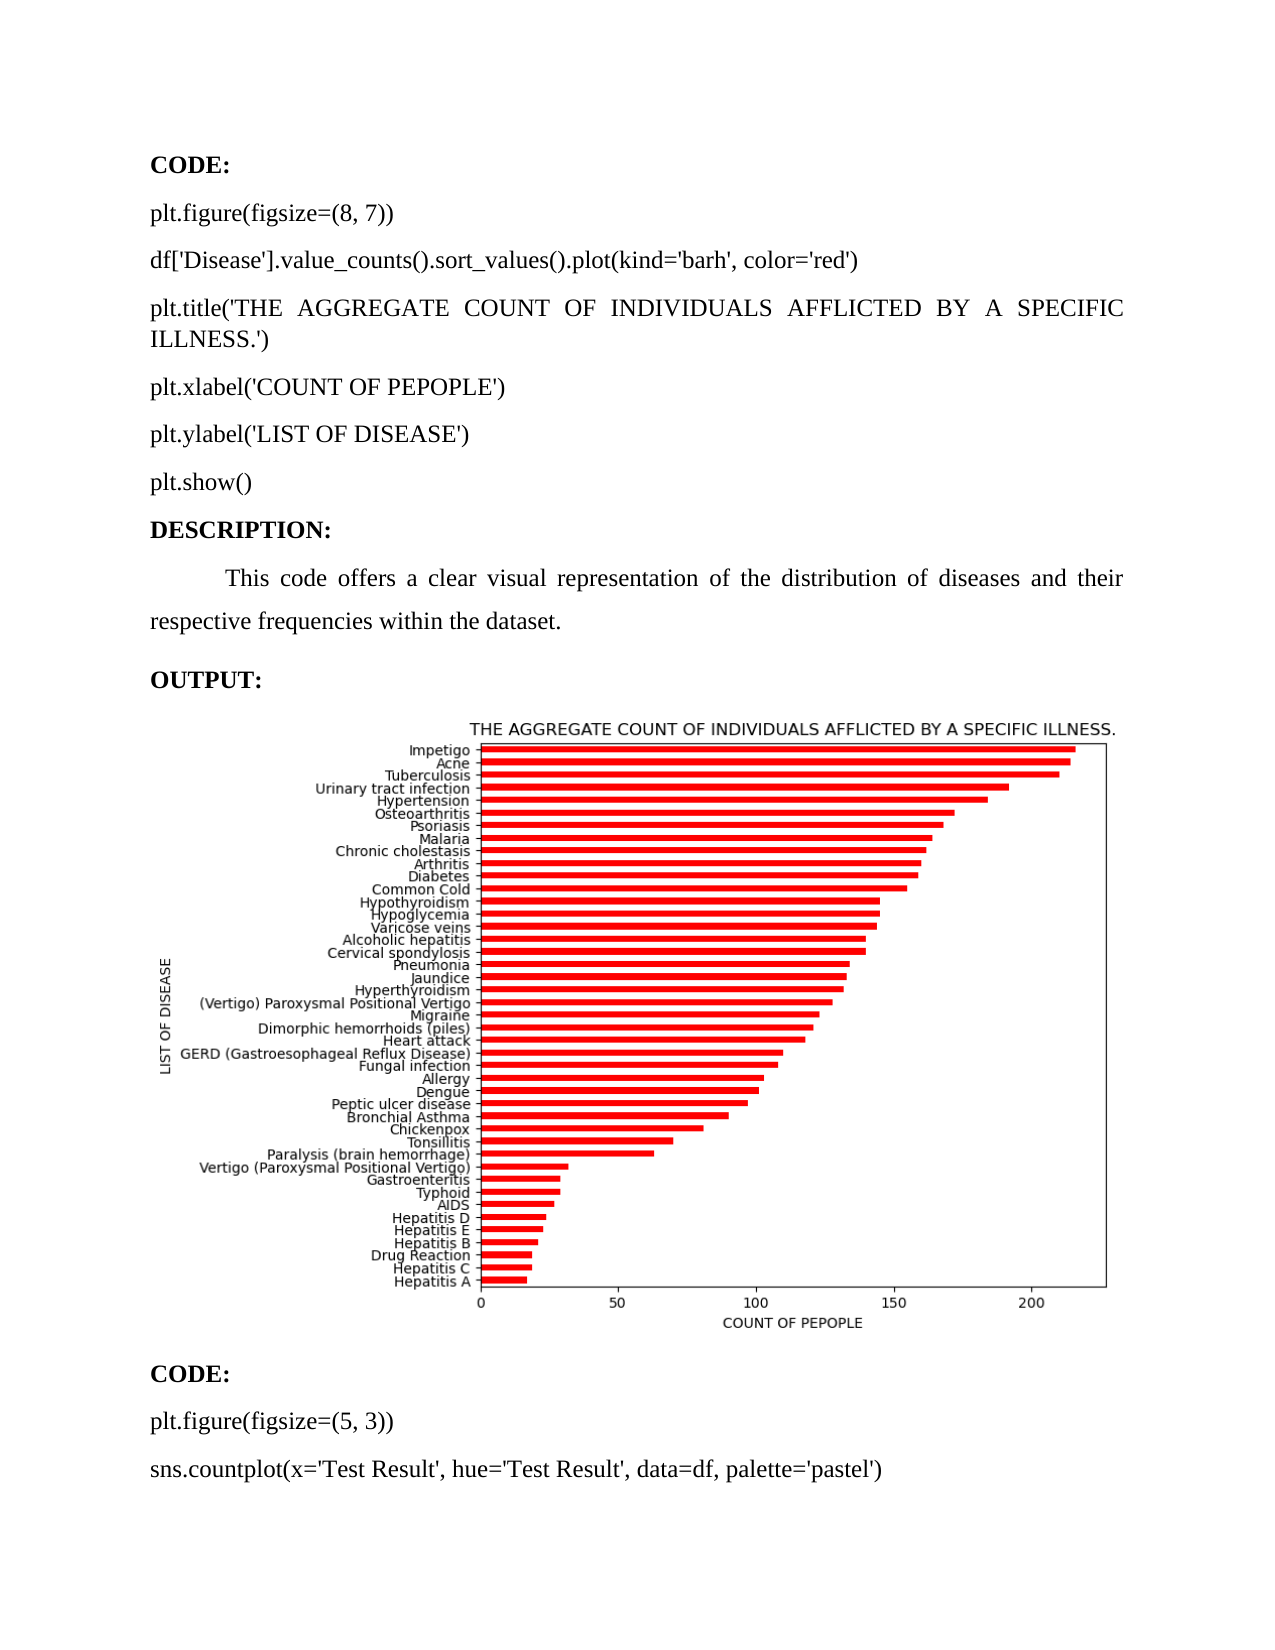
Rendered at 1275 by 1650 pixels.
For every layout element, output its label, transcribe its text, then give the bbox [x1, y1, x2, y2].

text plt.xlabel('COUNT OF PEPOPLE') [150, 372, 1125, 401]
text plt.show() [150, 467, 1125, 496]
text OUTPUT: [150, 666, 1125, 694]
text CODE: [150, 150, 1125, 179]
text plt.title('THE AGGREGATE COUNT OF INDIVIDUALS AFFLICTED BY A SPECIFIC ILLNESS.') [150, 293, 1125, 353]
picture [150, 713, 1125, 1340]
text plt.figure(figsize=(8, 7)) [150, 198, 1125, 226]
text CODE: [150, 1359, 1125, 1387]
text plt.figure(figsize=(5, 3)) [150, 1406, 1125, 1435]
text plt.ylabel('LIST OF DISEASE') [150, 419, 1125, 448]
text df['Disease'].value_counts().sort_values().plot(kind='barh', color='red') [150, 245, 1125, 274]
text sns.countplot(x='Test Result', hue='Test Result', data=df, palette='pastel') [150, 1454, 1125, 1483]
text DESCRIPTION: [150, 515, 1125, 544]
text This code offers a clear visual representation of the distribution of diseases and their respective frequencies within the dataset. [150, 563, 1125, 634]
